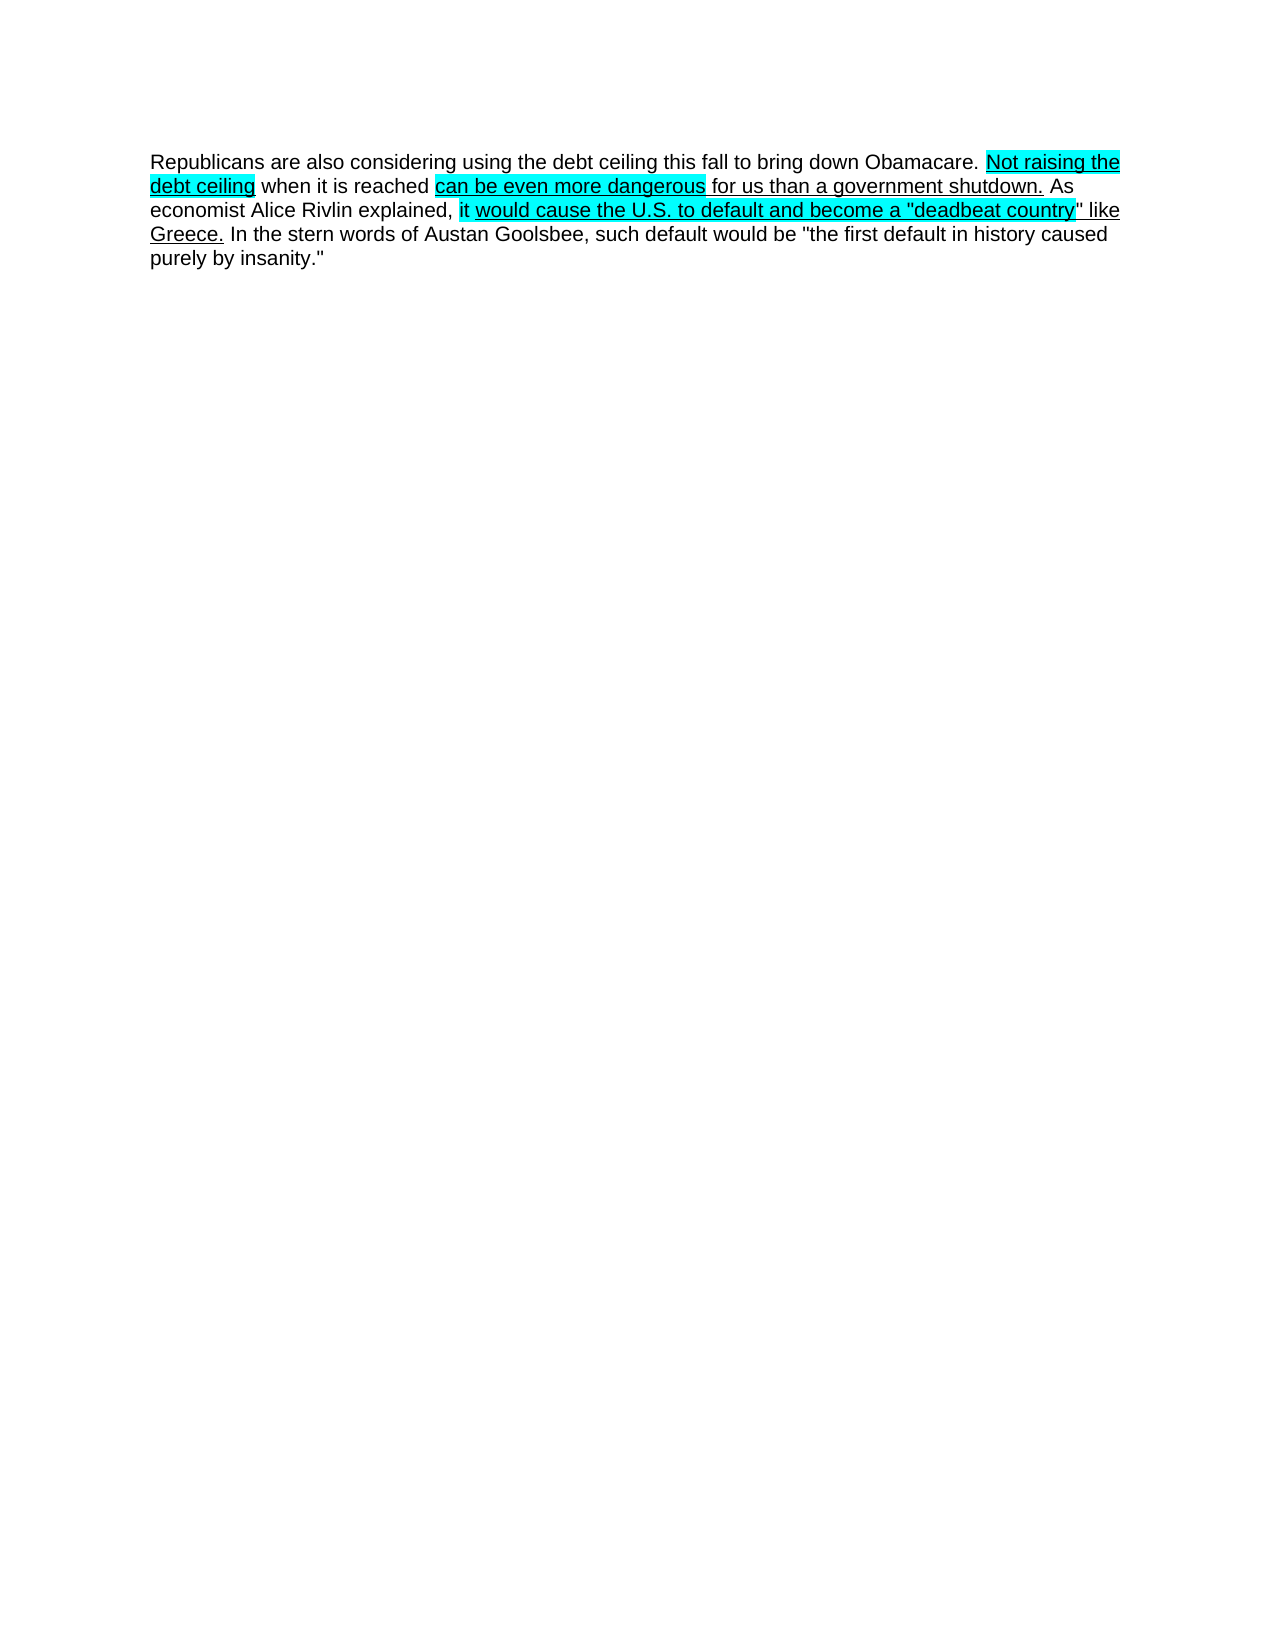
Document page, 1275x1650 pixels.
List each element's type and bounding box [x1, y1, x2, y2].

text [150, 150, 1125, 270]
